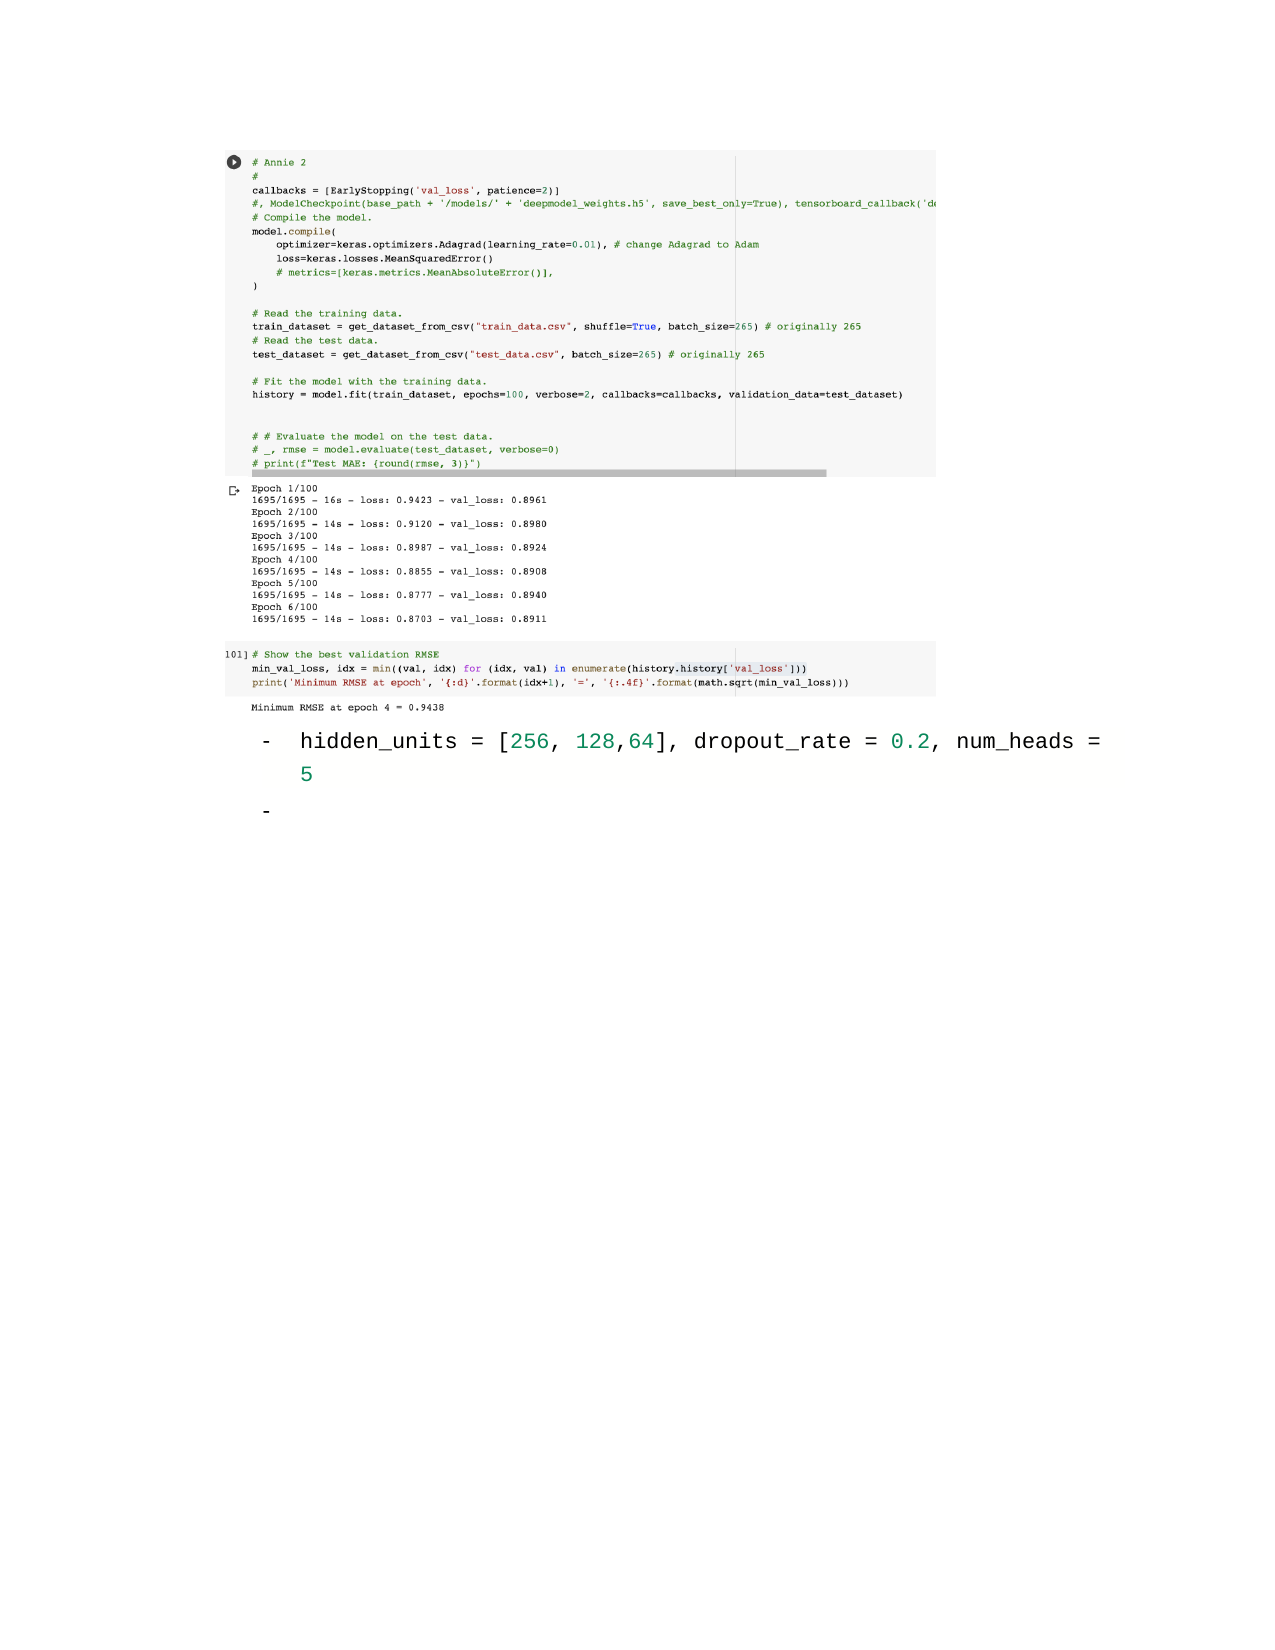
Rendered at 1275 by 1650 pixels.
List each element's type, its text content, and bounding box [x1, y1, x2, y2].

list hidden_units = [256, 128,64], dropout_rate = 0.2, num_heads = 5 [262, 727, 1125, 788]
picture [225, 150, 936, 723]
